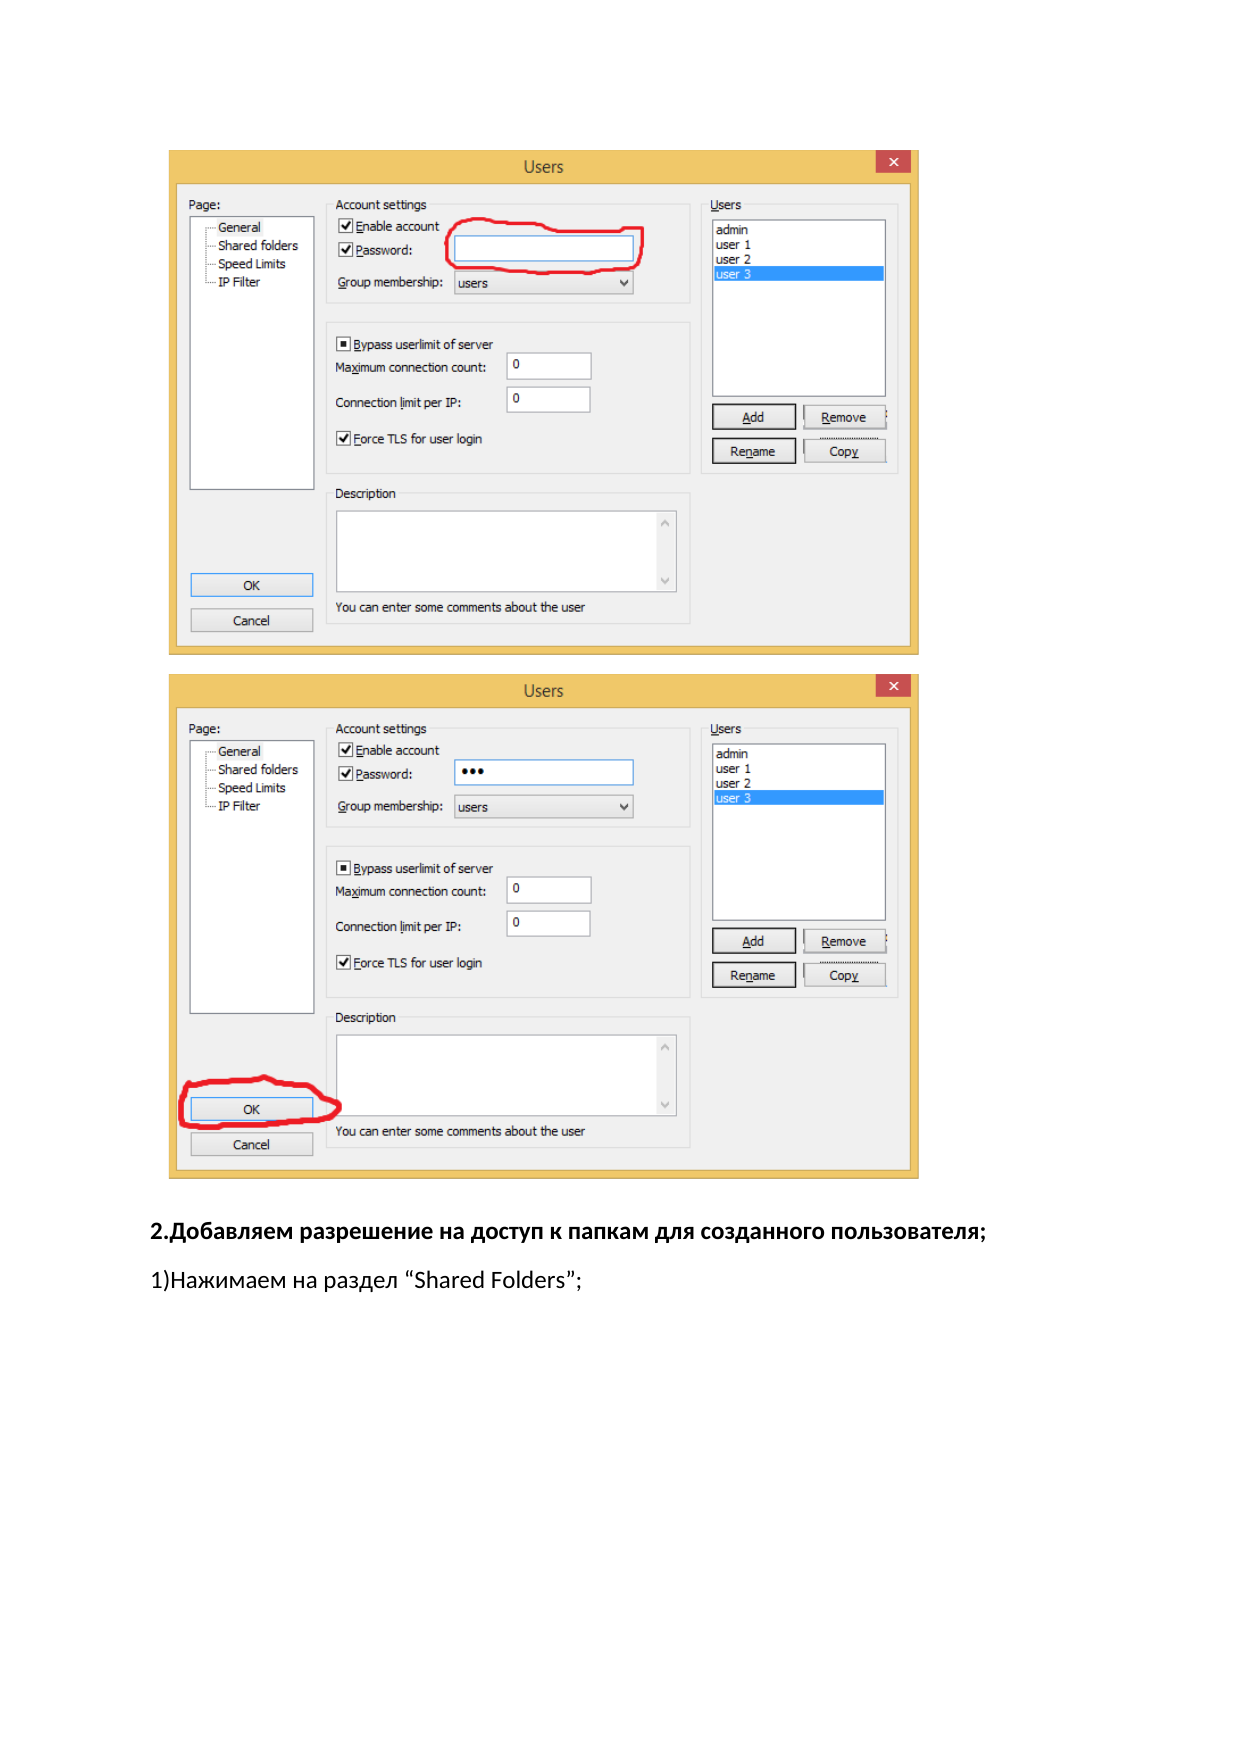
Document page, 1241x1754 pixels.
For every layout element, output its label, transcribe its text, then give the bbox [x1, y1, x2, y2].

text 1)Нажимаем на раздел “Shared Folders”; [150, 1264, 1090, 1295]
text 2.Добавляем разрешение на доступ к папкам для созданного пользователя; [150, 1215, 1090, 1245]
